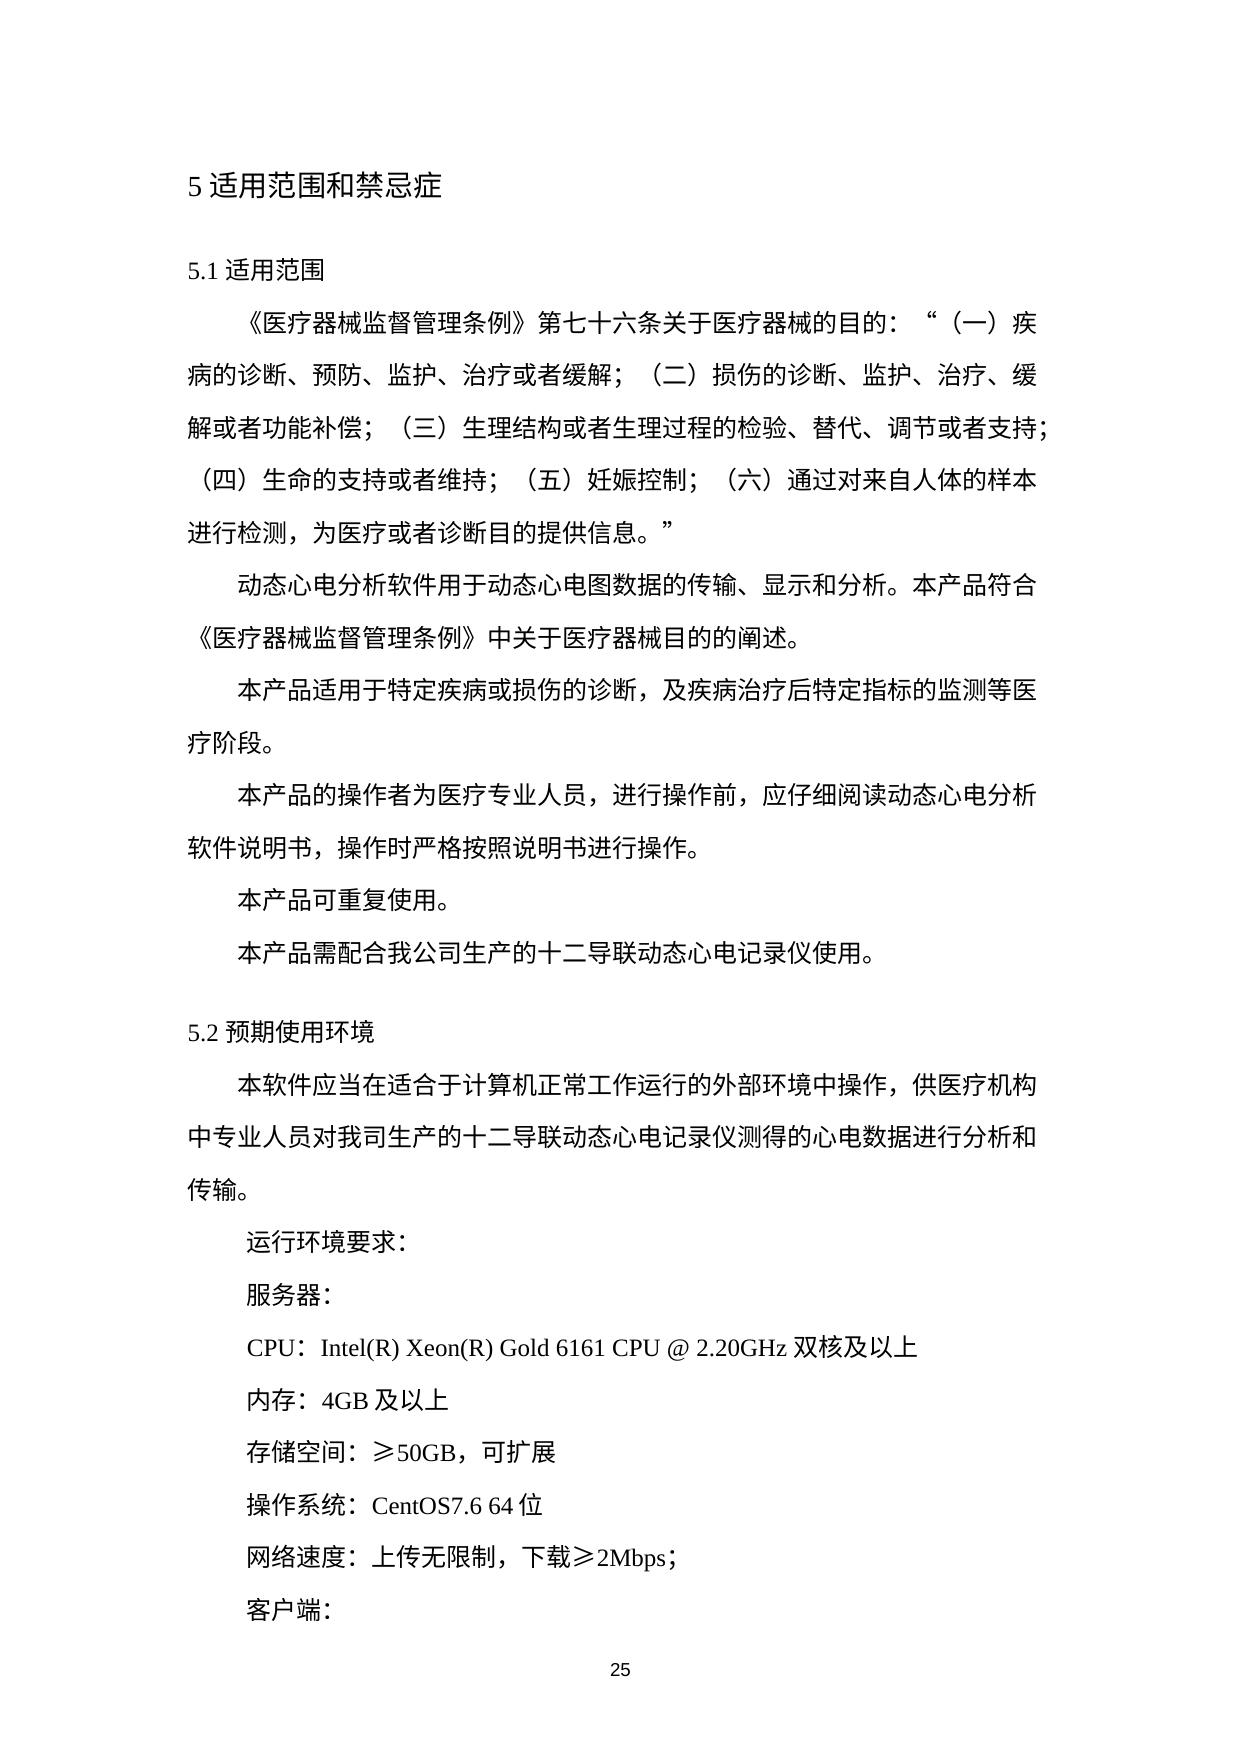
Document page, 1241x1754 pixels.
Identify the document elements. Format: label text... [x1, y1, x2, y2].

text 《医疗器械监督管理条例》第七十六条关于医疗器械的目的：“（一）疾病的诊断、预防、监护、治疗或者缓解；（二）损伤的诊断、监护、治疗、缓解或者功能补偿；（三）生理结构或者生理过程的检验、替代、调节或者支持；（四）生命的支持或者维持；（五）妊娠控制；（六）通过对来自人体的样本进行检测，为医疗或者诊断目的提供信息。” [187, 303, 1053, 549]
text 本产品可重复使用。 [187, 881, 1053, 917]
subtitle 5.2 预期使用环境 [187, 1013, 1053, 1049]
text 运行环境要求： [247, 1223, 1053, 1259]
text 本软件应当在适合于计算机正常工作运行的外部环境中操作，供医疗机构中专业人员对我司生产的十二导联动态心电记录仪测得的心电数据进行分析和传输。 [187, 1065, 1053, 1207]
text 本产品需配合我公司生产的十二导联动态心电记录仪使用。 [187, 933, 1053, 969]
text 动态心电分析软件。本产品符合《医疗器械监督管理条例》中关于医疗器械目的的阐述。 [187, 566, 1053, 654]
subtitle 5 适用范围和禁忌症 [187, 162, 1053, 205]
text 本产品的操作者为医疗专业人员，进行操作前，应仔细阅读动态心电分析软件说明书，操作时严格按照说明书进行操作。 [187, 776, 1053, 864]
text 本产品适用于特定疾病或损伤的诊断，及疾病治疗后特定指标的监测等医疗阶段。 [187, 671, 1053, 759]
subtitle 5.1 适用范围 [187, 251, 1053, 287]
